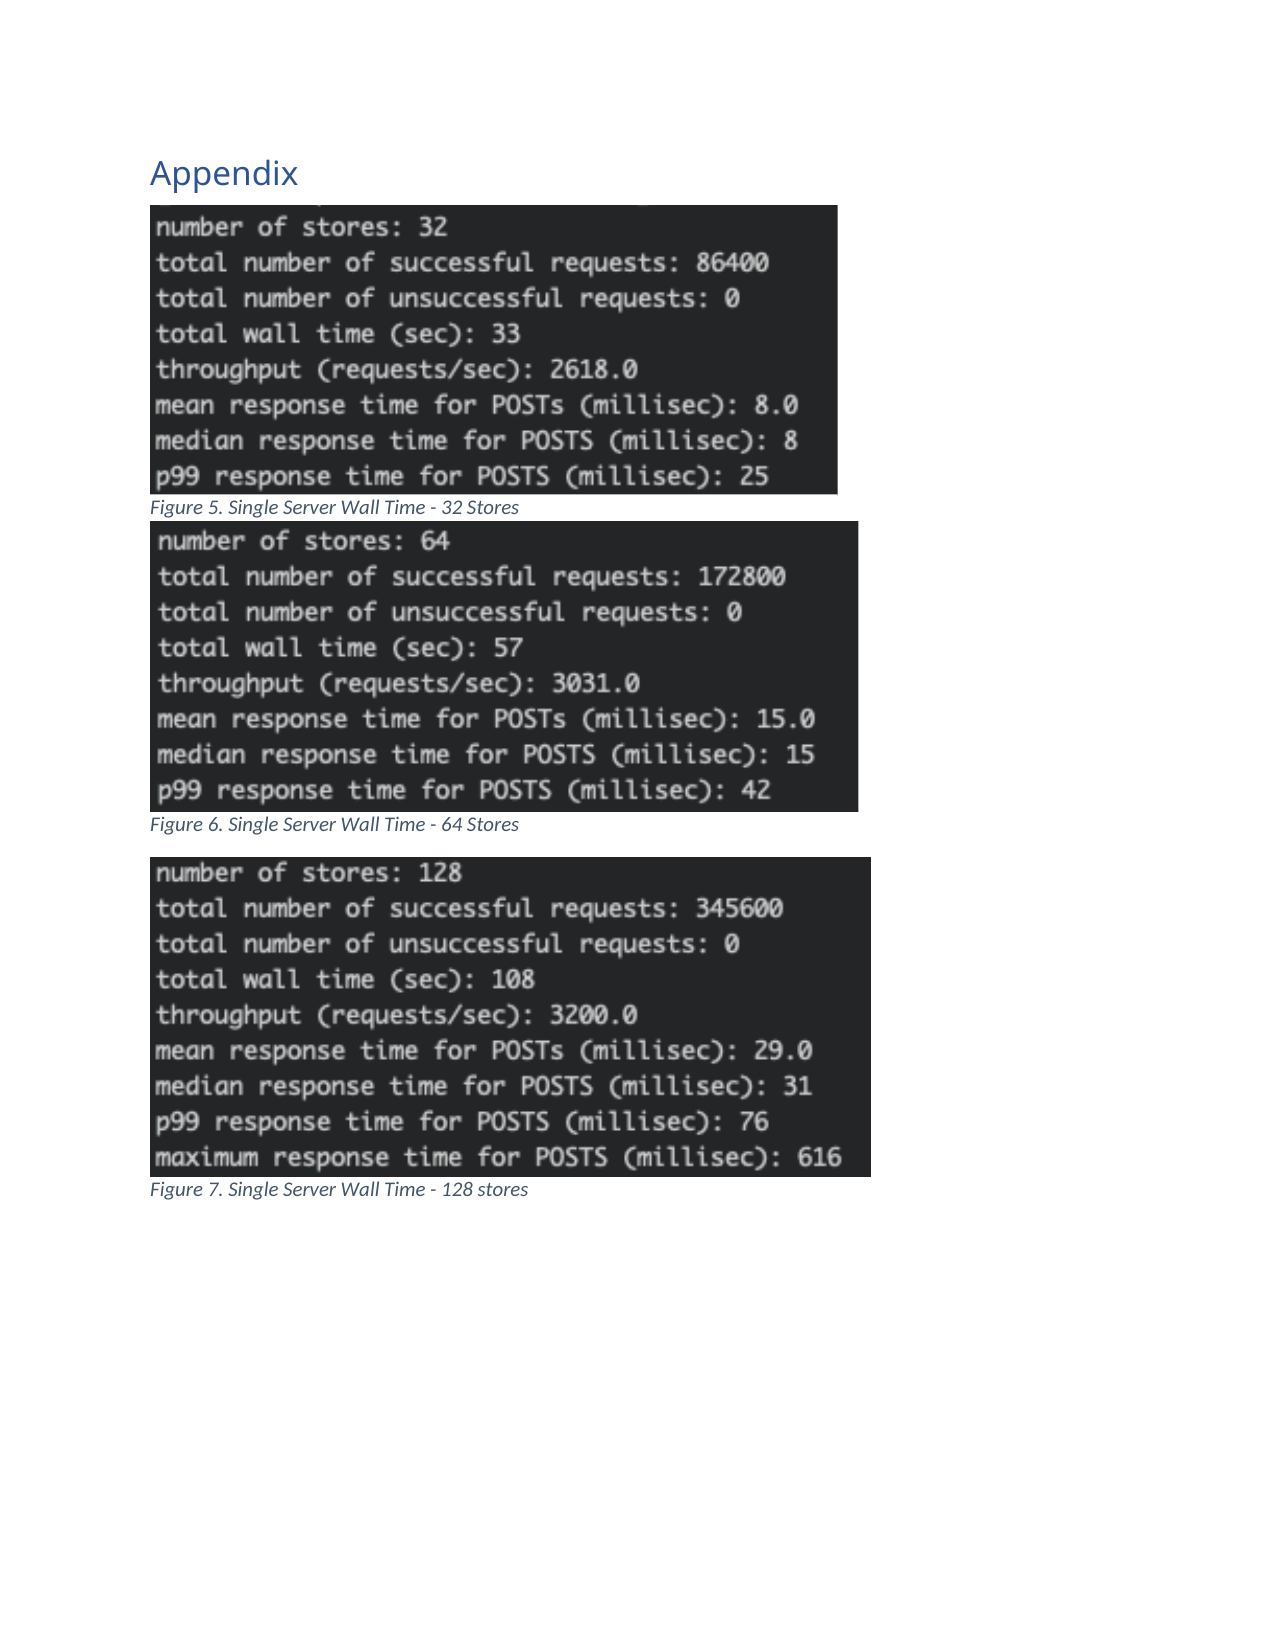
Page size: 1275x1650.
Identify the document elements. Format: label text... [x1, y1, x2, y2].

picture [150, 205, 838, 494]
text Figure 7. Single Server Wall Time - 128 stores [150, 1176, 1125, 1202]
picture [150, 857, 871, 1177]
picture [150, 521, 859, 812]
subtitle Appendix [150, 150, 1125, 195]
text Figure 6. Single Server Wall Time - 64 Stores [150, 811, 1125, 837]
